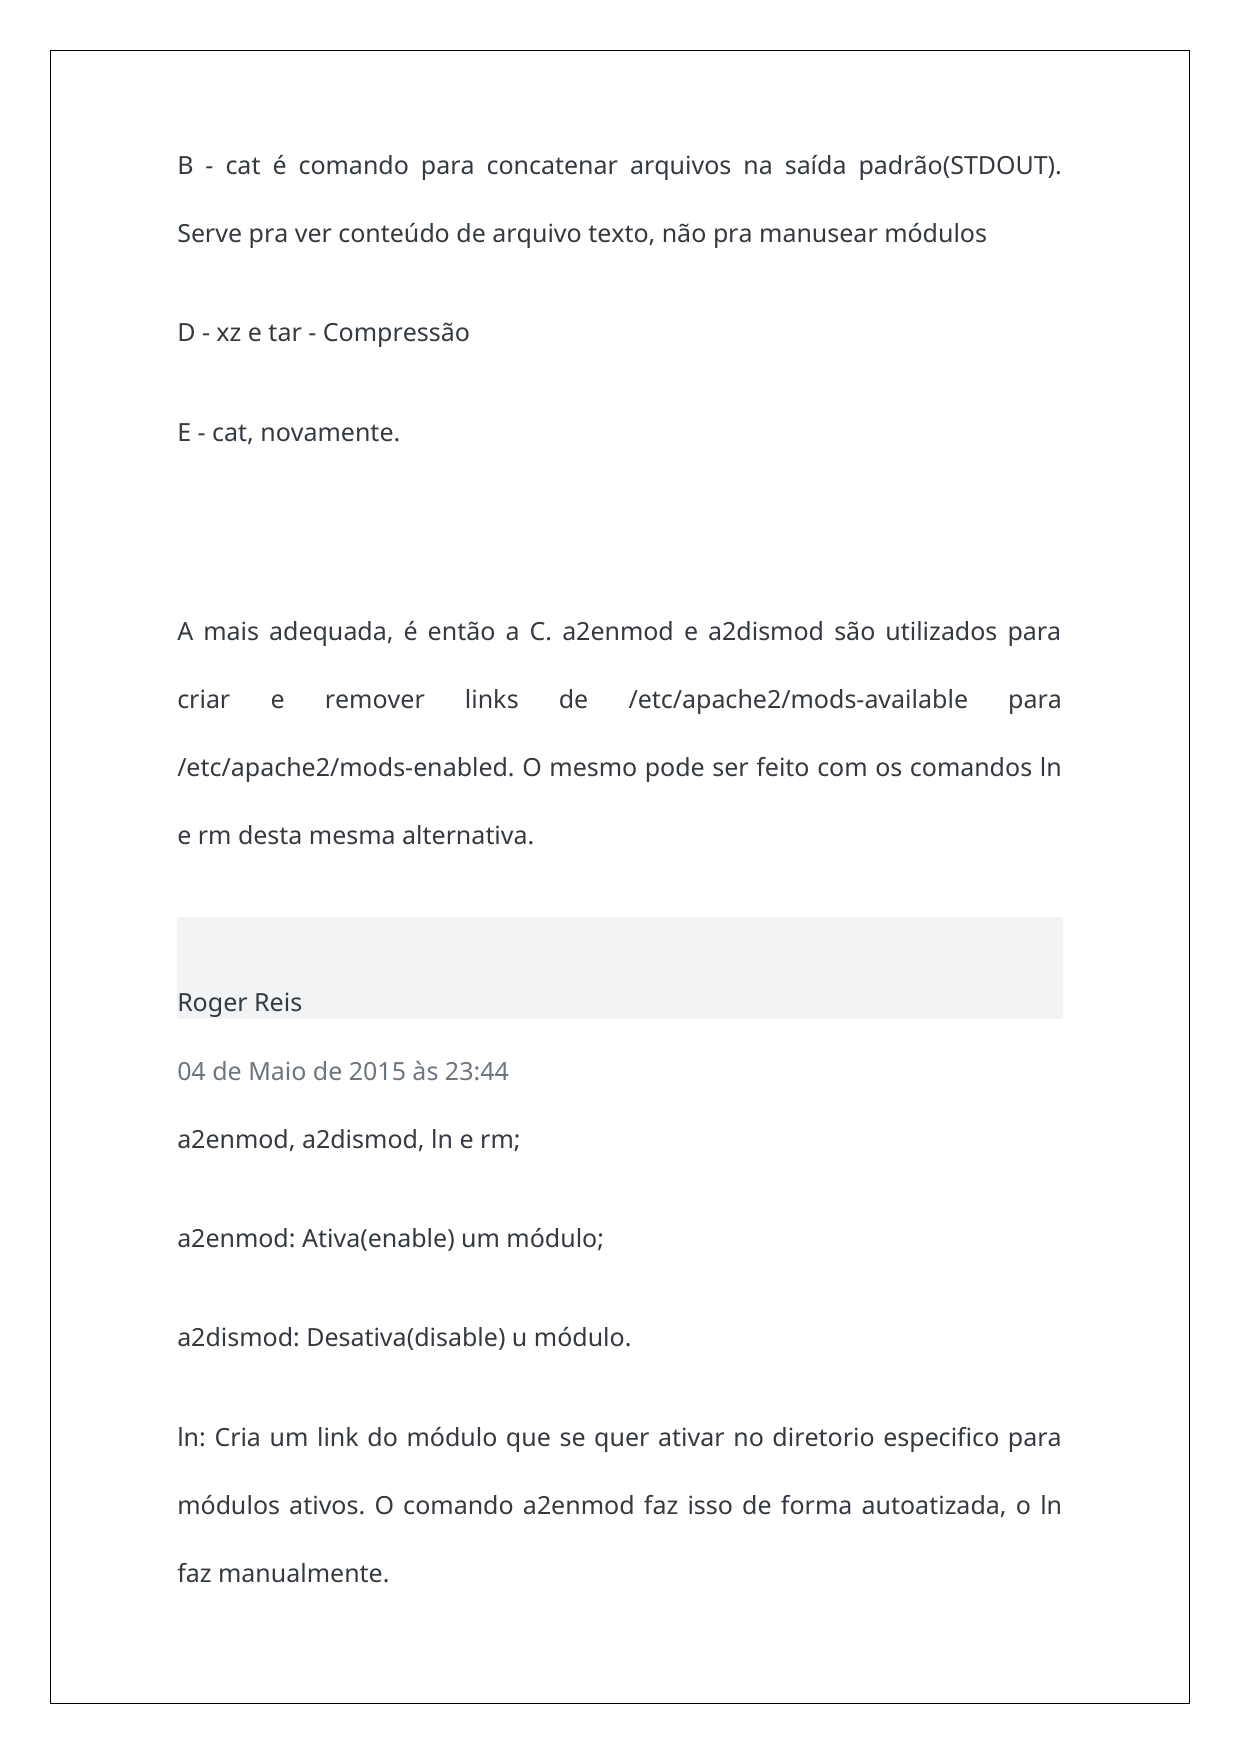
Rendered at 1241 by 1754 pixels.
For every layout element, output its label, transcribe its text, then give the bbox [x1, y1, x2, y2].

text A mais adequada, é então a C. a2enmod e a2dismod são utilizados para criar e remover links de /etc/apache2/mods-available para /etc/apache2/mods-enabled. O mesmo pode ser feito com os comandos ln e rm desta mesma alternativa. [177, 613, 1063, 852]
text ln: Cria um link do módulo que se quer ativar no diretorio especifico para módulos ativos. O comando a2enmod faz isso de forma autoatizada, o ln faz manualmente. [177, 1419, 1063, 1590]
text Roger Reis [177, 985, 1063, 1019]
text a2enmod, a2dismod, ln e rm; [177, 1121, 1063, 1155]
text D - xz e tar - Compressão [177, 315, 1063, 349]
text a2enmod: Ativa(enable) um módulo; [177, 1221, 1063, 1255]
text 04 de Maio de 2015 às 23:44 [177, 1053, 1063, 1087]
text B - cat é comando para concatenar arquivos na saída padrão(STDOUT). Serve pra ver conteúdo de arquivo texto, não pra manusear módulos [177, 147, 1063, 250]
text a2dismod: Desativa(disable) u módulo. [177, 1320, 1063, 1354]
text E - cat, novamente. [177, 414, 1063, 448]
